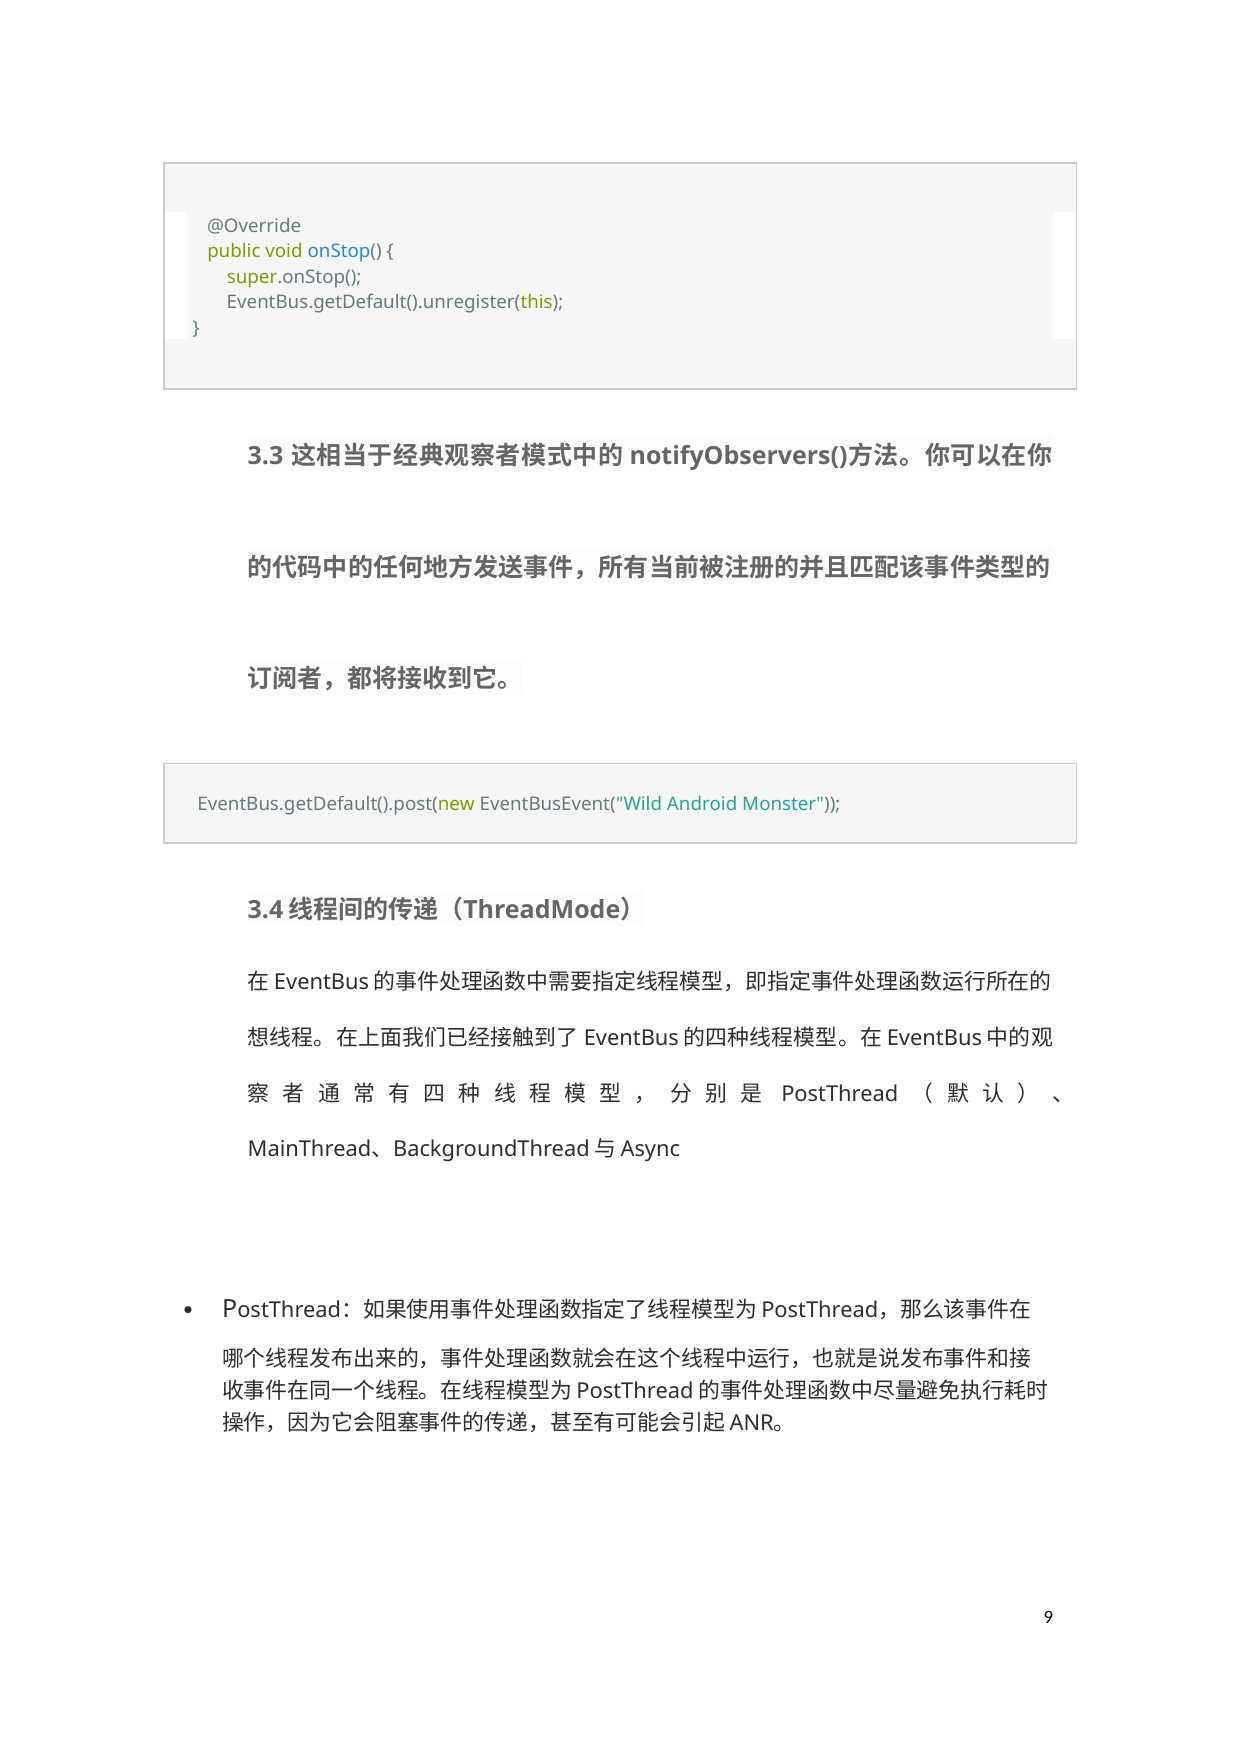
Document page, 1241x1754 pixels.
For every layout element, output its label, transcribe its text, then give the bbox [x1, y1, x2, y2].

text EventBus.getDefault().unregister(this); [187, 288, 1053, 314]
text public void onStop() { [187, 237, 1053, 263]
text super.onStop(); [187, 263, 1053, 288]
subtitle 3.4线程间的传递（ThreadMode） 在EventBus的事件处理函数中需要指定线程模型，即指定事件处理函数运行所在的想线程。在上面我们已经接触到了EventBus的四种线程模型。在EventBus中的观察者通常有四种线程模型，分别是PostThread（默认）、MainThread、BackgroundThread与Async [247, 875, 1053, 1163]
text EventBus.getDefault().post(new EventBusEvent("Wild Android Monster")); [165, 764, 1076, 842]
subtitle 3.3 这相当于经典观察者模式中的notifyObservers()方法。你可以在你的代码中的任何地方发送事件，所有当前被注册的并且匹配该事件类型的订阅者，都将接收到它。 [247, 421, 1053, 709]
text @Override [187, 212, 1053, 237]
list PostThread：如果使用事件处理函数指定了线程模型为PostThread，那么该事件在哪个线程发布出来的，事件处理函数就会在这个线程中运行，也就是说发布事件和接收事件在同一个线程。在线程模型为PostThread的事件处理函数中尽量避免执行耗时操作，因为它会阻塞事件的传递，甚至有可能会引起ANR。 [184, 1275, 1053, 1438]
